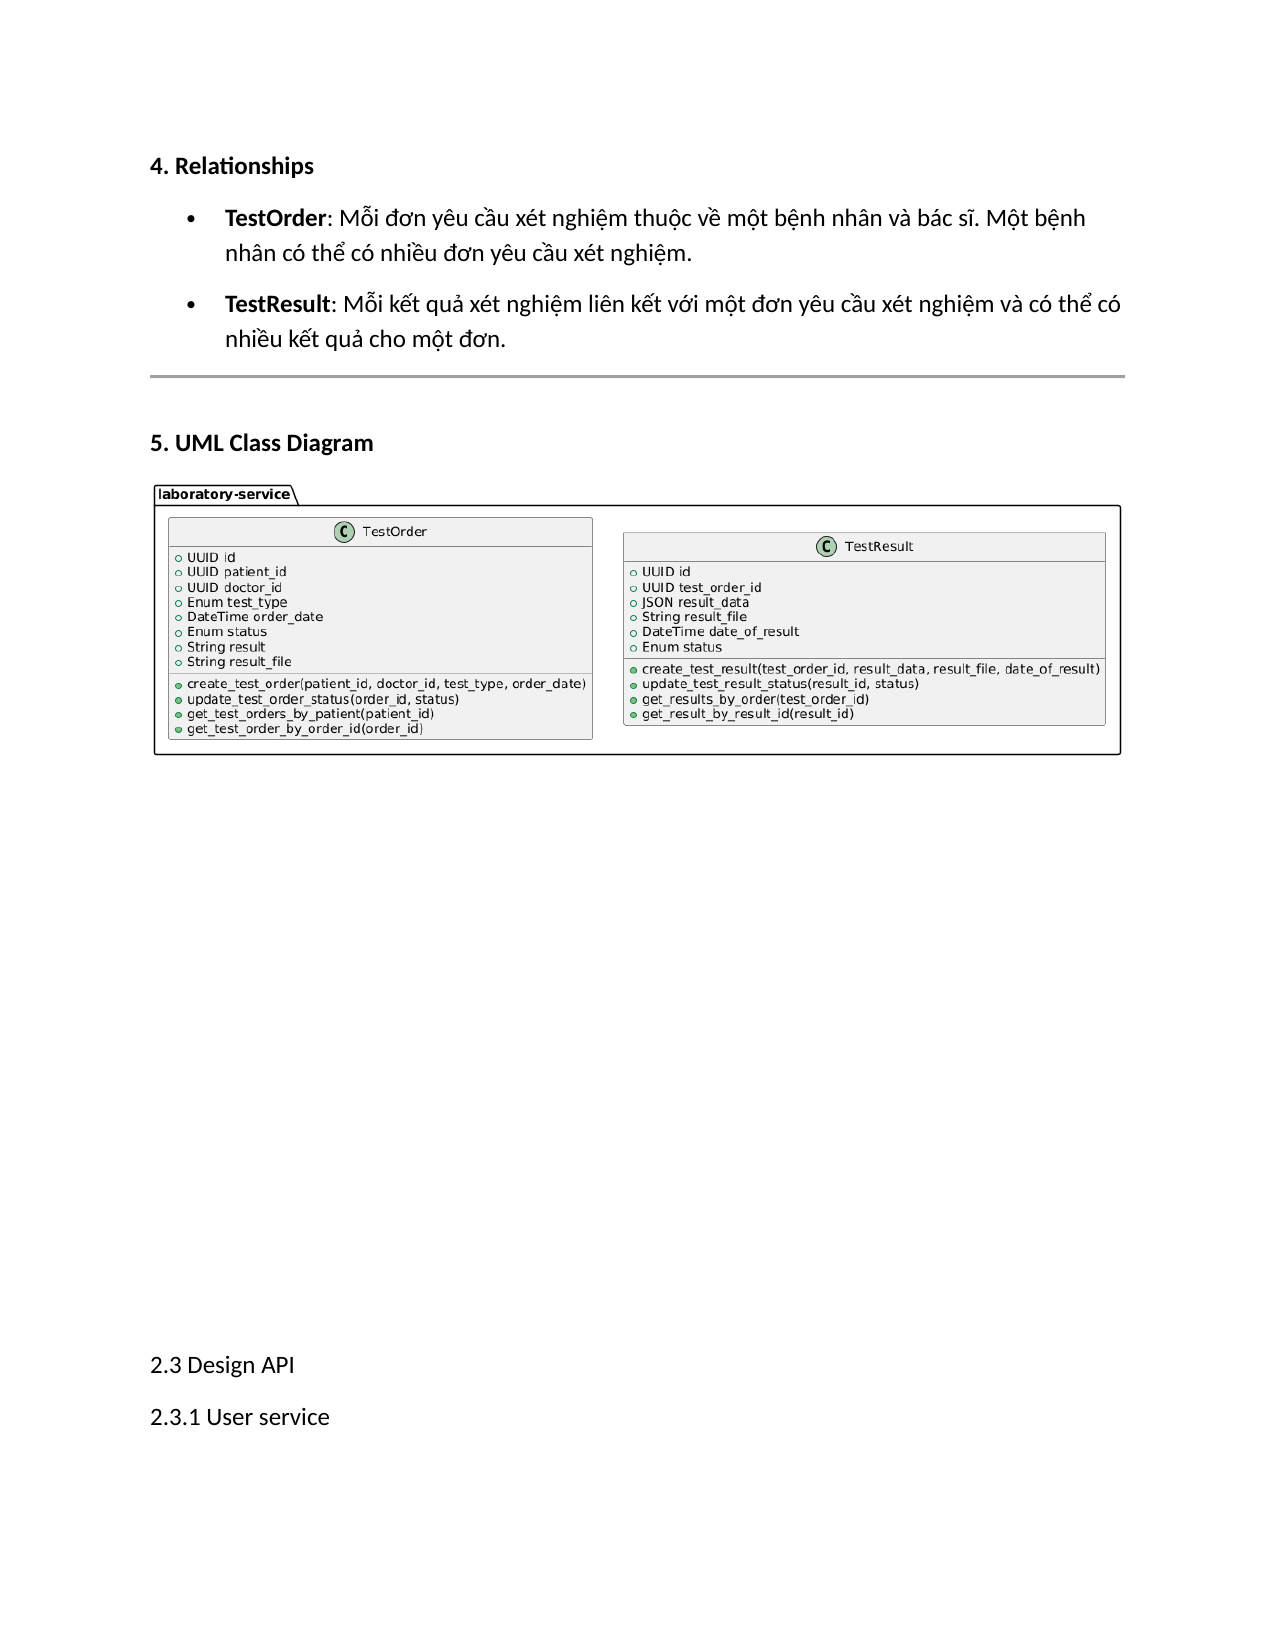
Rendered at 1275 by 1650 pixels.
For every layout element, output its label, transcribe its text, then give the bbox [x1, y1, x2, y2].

text 2.3 Design API [150, 1349, 1125, 1380]
text 2.3.1 User service [150, 1401, 1125, 1432]
picture [150, 478, 1125, 760]
list TestOrder: Mỗi đơn yêu cầu xét nghiệm thuộc về một bệnh nhân và bác sĩ. Một bệnh nhân có thể có nhiều đơn yêu cầu xét nghiệm. [187, 202, 1125, 267]
list TestResult: Mỗi kết quả xét nghiệm liên kết với một đơn yêu cầu xét nghiệm và có thể có nhiều kết quả cho một đơn. [187, 288, 1125, 354]
text 5. UML Class Diagram [150, 427, 1125, 457]
text 4. Relationships [150, 150, 1125, 181]
